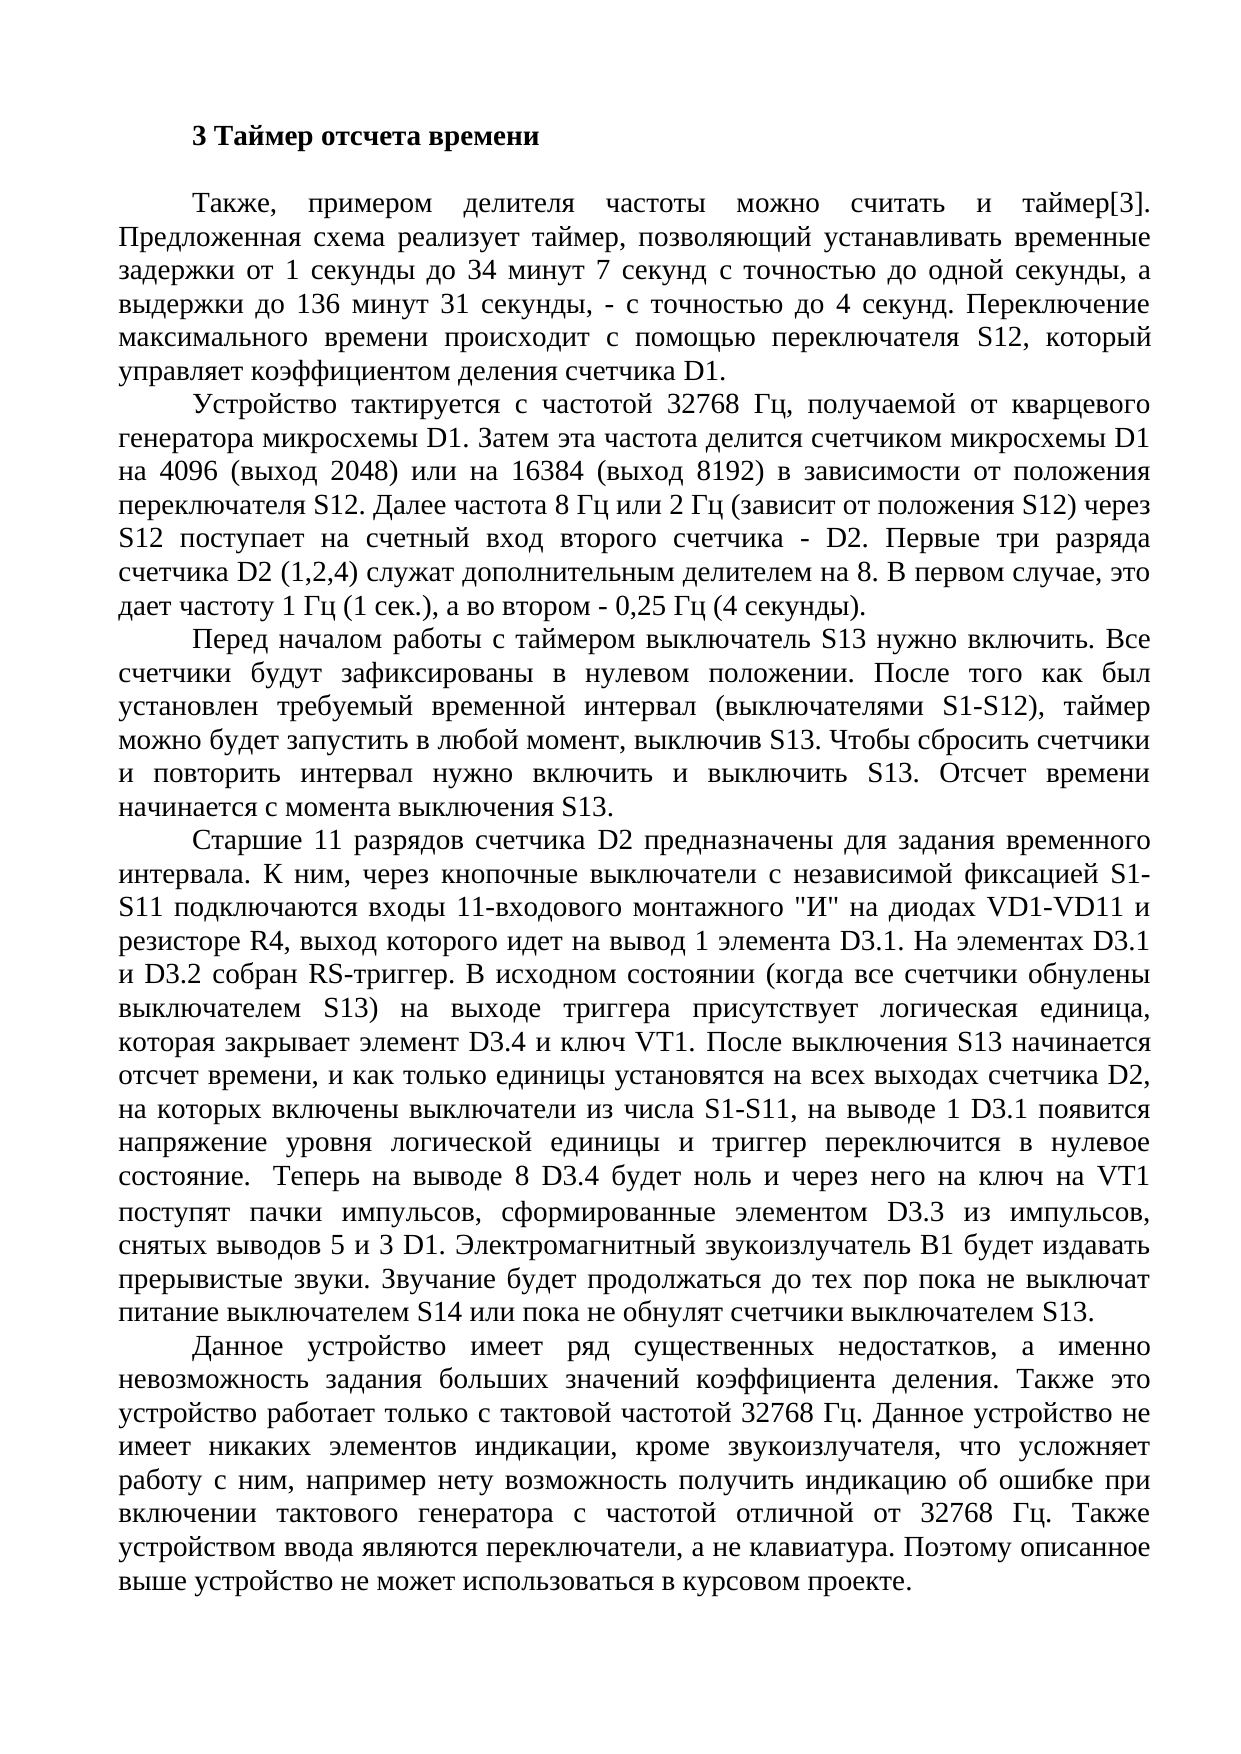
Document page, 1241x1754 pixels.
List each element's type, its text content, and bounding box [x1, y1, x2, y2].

text 3 Таймер отсчета времени [118, 118, 1152, 152]
text Старшие 11 разрядов счетчика D2 предназначены для задания временного интервала. К ним, через кнопочные выключатели с независимой фиксацией S1-S11 подключаются входы 11-входового монтажного "И" на диодах VD1-VD11 и резисторе R4, выход которого идет на вывод 1 элемента D3.1. На элементах D3.1 и D3.2 собран RS-триггер. В исходном состоянии (когда все счетчики обнулены выключателем S13) на выходе триггера присутствует логическая единица, которая закрывает элемент D3.4 и ключ VT1. После выключения S13 начинается отсчет времени, и как только единицы установятся на всех выходах счетчика D2, на которых включены выключатели из числа S1-S11, на выводе 1 D3.1 появится напряжение уровня логической единицы и триггер переключится в нулевое состояние. Теперь на выводе 8 D3.4 будет ноль и через него на ключ на VT1 поступят пачки импульсов, сформированные элементом D3.3 из импульсов, снятых выводов 5 и 3 D1. Электромагнитный звукоизлучатель В1 будет издавать прерывистые звуки. Звучание будет продолжаться до тех пор пока не выключат питание выключателем S14 или пока не обнулят счетчики выключателем S13. [118, 822, 1152, 1328]
text Также, примером делителя частоты можно считать и таймер[3]. Предложенная схема реализует таймер, позволяющий устанавливать временные задержки от 1 секунды до 34 минут 7 секунд с точностью до одной секунды, а выдержки до 136 минут 31 секунды, - с точностью до 4 секунд. Переключение максимального времени происходит с помощью переключателя S12, который управляет коэффициентом деления счетчика D1. [118, 185, 1152, 386]
text Устройство тактируется с частотой 32768 Гц, получаемой от кварцевого генератора микросхемы D1. Затем эта частота делится счетчиком микросхемы D1 на 4096 (выход 2048) или на 16384 (выход 8192) в зависимости от положения переключателя S12. Далее частота 8 Гц или 2 Гц (зависит от положения S12) через S12 поступает на счетный вход второго счетчика - D2. Первые три разряда счетчика D2 (1,2,4) служат дополнительным делителем на 8. В первом случае, это дает частоту 1 Гц (1 сек.), а во втором - 0,25 Гц (4 секунды). [118, 386, 1152, 621]
text Перед началом работы с таймером выключатель S13 нужно включить. Все счетчики будут зафиксированы в нулевом положении. После того как был установлен требуемый временной интервал (выключателями S1-S12), таймер можно будет запустить в любой момент, выключив S13. Чтобы сбросить счетчики и повторить интервал нужно включить и выключить S13. Отсчет времени начинается с момента выключения S13. [118, 621, 1152, 822]
text Данное устройство имеет ряд существенных недостатков, а именно невозможность задания больших значений коэффициента деления. Также это устройство работает только с тактовой частотой 32768 Гц. Данное устройство не имеет никаких элементов индикации, кроме звукоизлучателя, что усложняет работу с ним, например нету возможность получить индикацию об ошибке при включении тактового генератора с частотой отличной от 32768 Гц. Также устройством ввода являются переключатели, а не клавиатура. Поэтому описанное выше устройство не может использоваться в курсовом проекте. [118, 1328, 1152, 1596]
